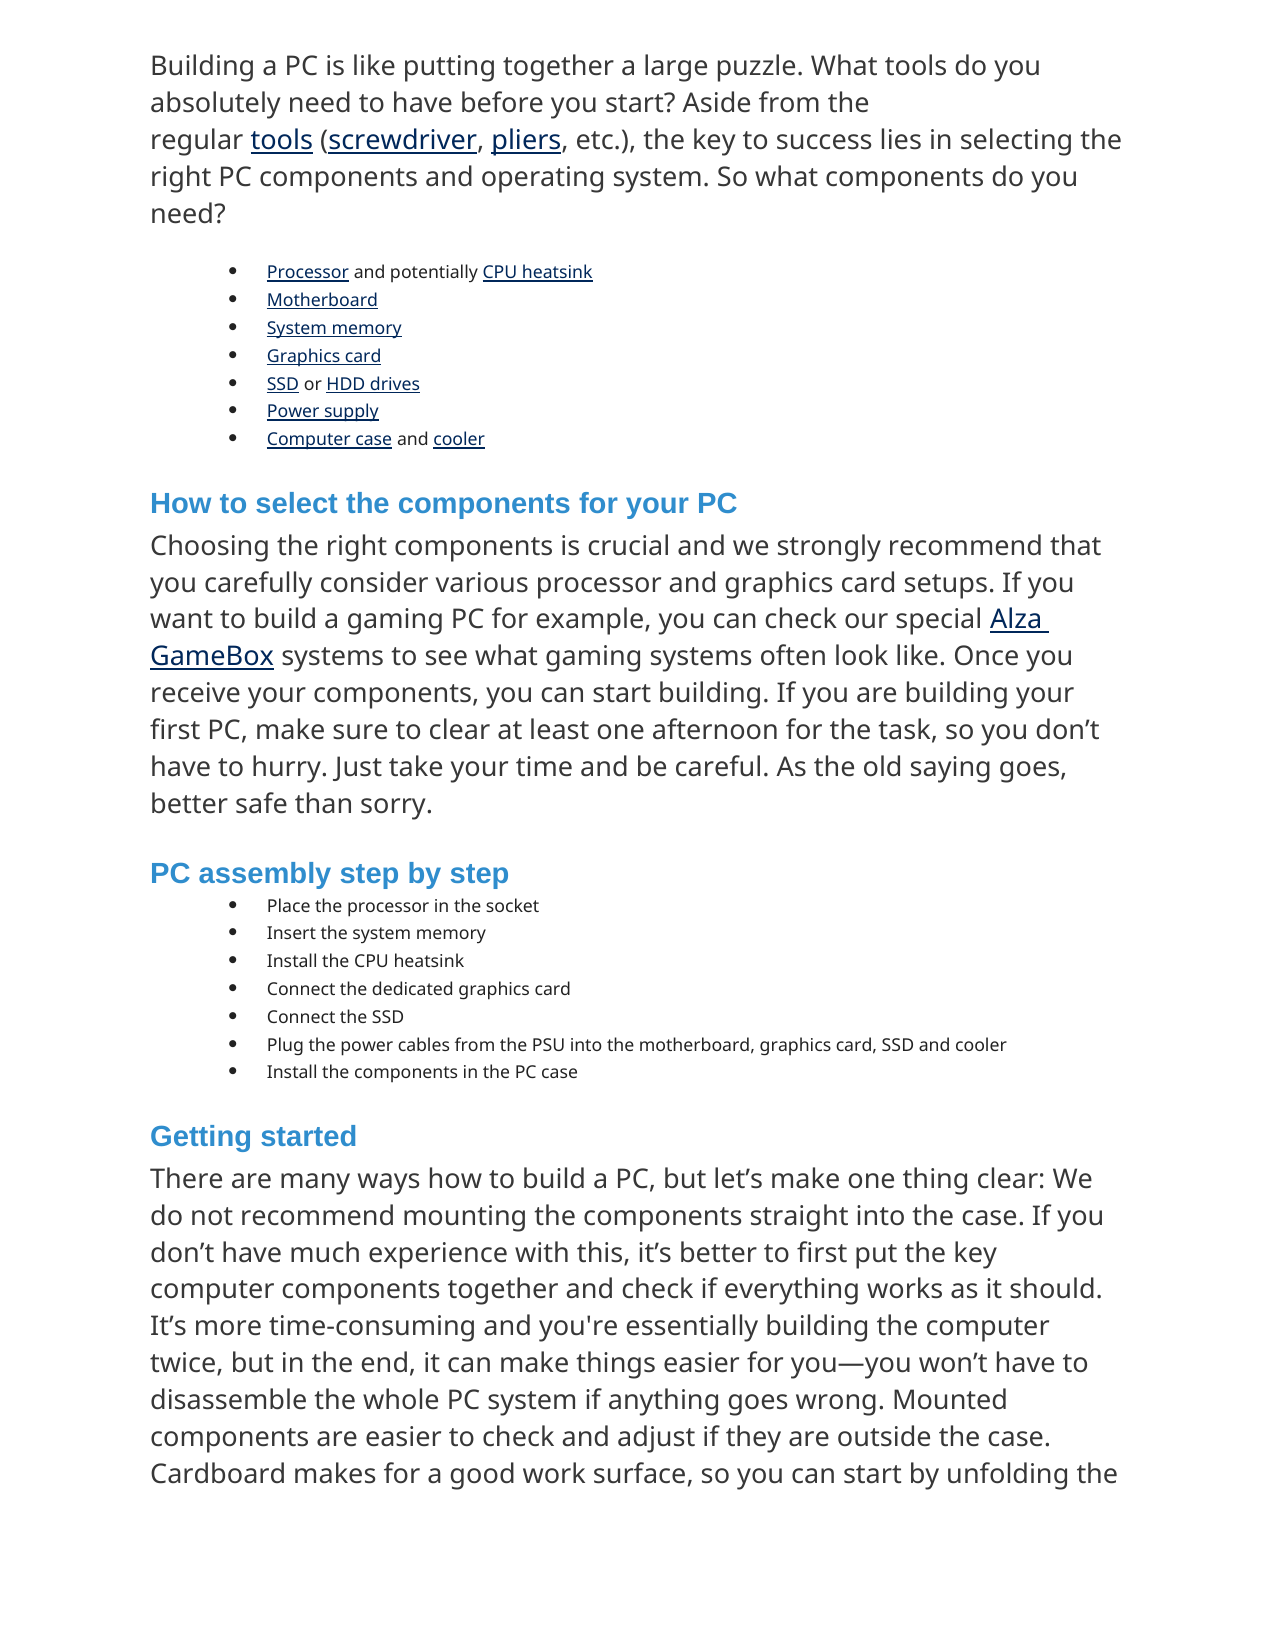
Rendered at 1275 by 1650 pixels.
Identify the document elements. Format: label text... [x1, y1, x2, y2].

text PC assembly step by step [150, 856, 1125, 889]
text Choosing the right components is crucial and we strongly recommend that you carefully consider various processor and graphics card setups. If you want to build a gaming PC for example, you can check our special Alza GameBox systems to see what gaming systems often look like. Once you receive your components, you can start building. If you are building your first PC, make sure to clear at least one afternoon for the task, so you don’t have to hurry. Just take your time and be careful. As the old saying goes, better safe than sorry. [150, 526, 1125, 821]
text Getting started [150, 1119, 1125, 1152]
list Motherboard [229, 284, 1125, 312]
list Connect the SSD [229, 1001, 1125, 1028]
list Power supply [229, 395, 1125, 423]
list Connect the dedicated graphics card [229, 973, 1125, 1001]
list Insert the system memory [229, 917, 1125, 945]
list Graphics card [229, 340, 1125, 367]
list Processor and potentially CPU heatsink [229, 256, 1125, 284]
text Building a PC is like putting together a large puzzle. What tools do you absolutely need to have before you start? Aside from the regular tools (screwdriver, pliers, etc.), the key to success lies in selecting the right PC components and operating system. So what components do you need? [150, 47, 1125, 231]
list Place the processor in the socket [229, 889, 1125, 917]
list System memory [229, 312, 1125, 340]
list SSD or HDD drives [229, 367, 1125, 395]
list Plug the power cables from the PSU into the motherboard, graphics card, SSD and cooler [229, 1028, 1125, 1056]
list Computer case and cooler [229, 423, 1125, 451]
list Install the CPU heatsink [229, 945, 1125, 973]
list Install the components in the PC case [229, 1056, 1125, 1084]
text How to select the components for your PC [150, 486, 1125, 519]
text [150, 1159, 1125, 1491]
